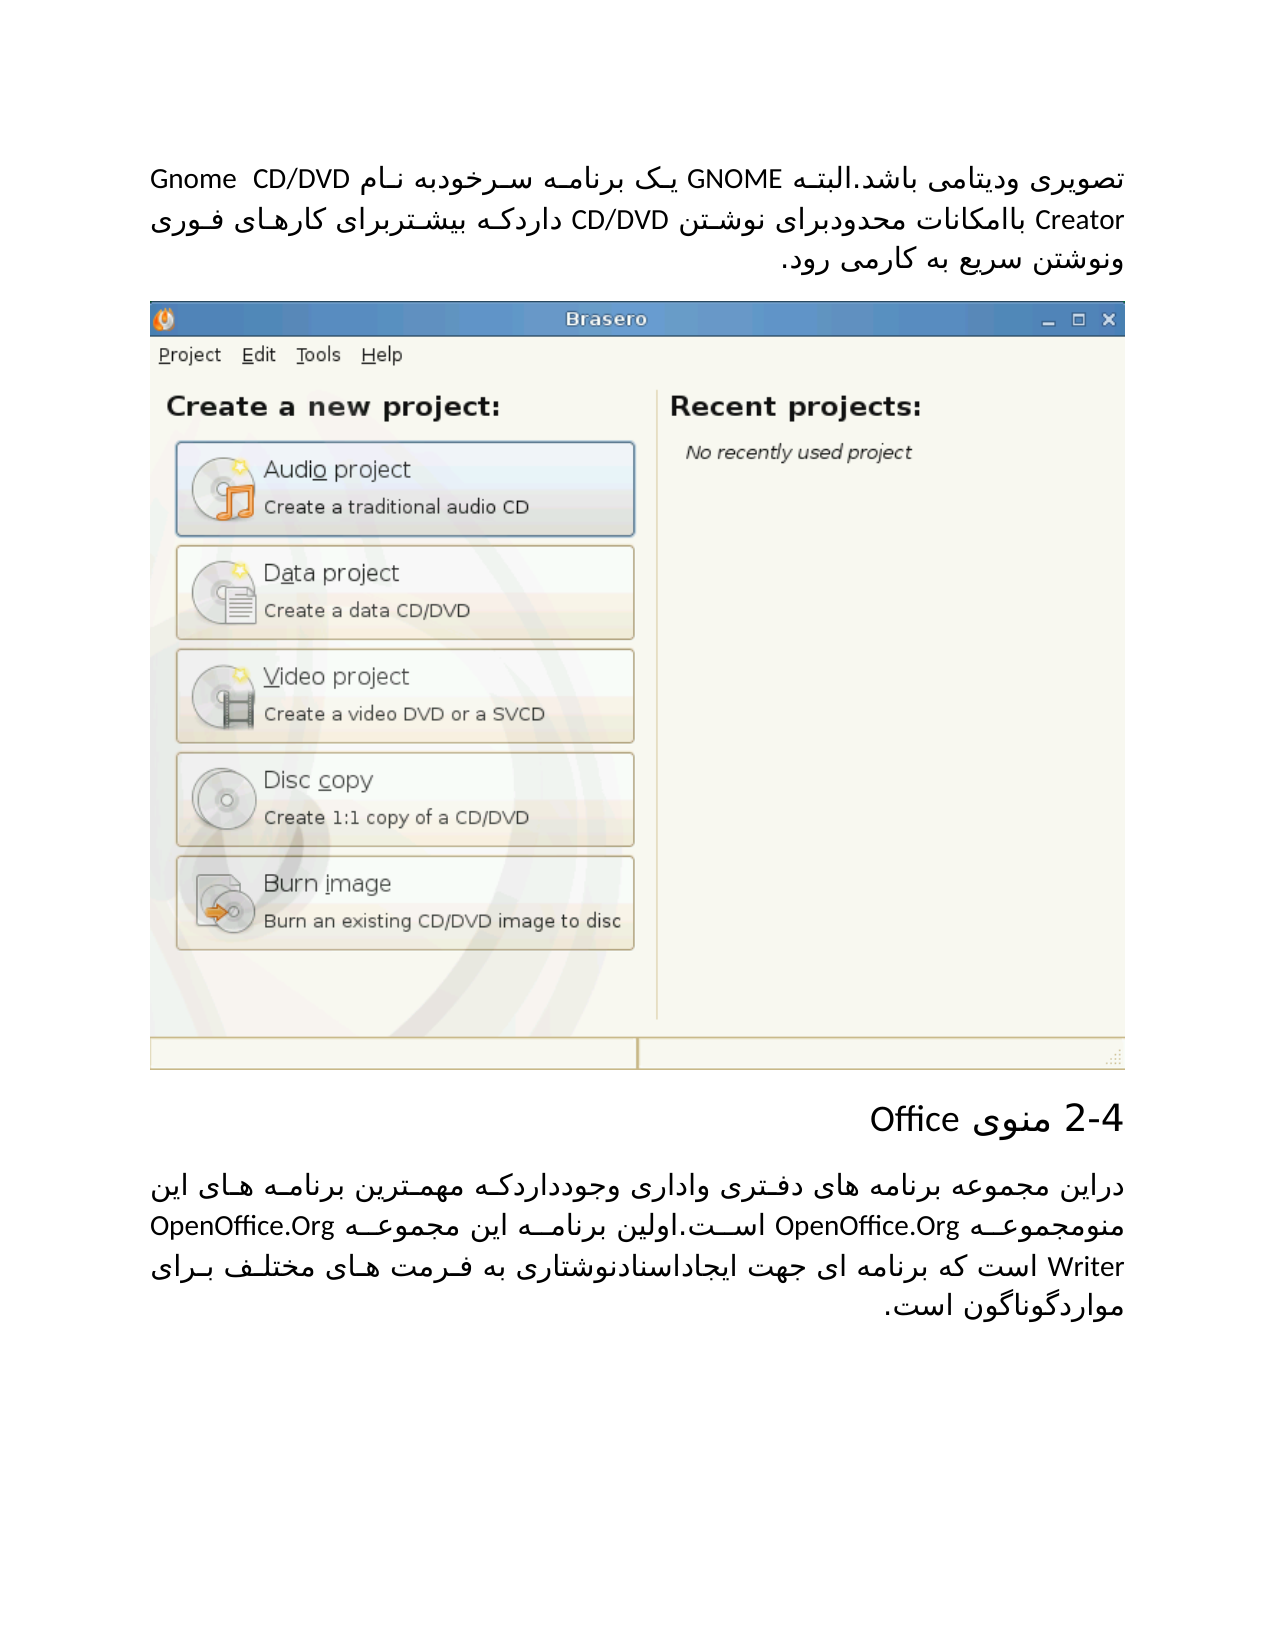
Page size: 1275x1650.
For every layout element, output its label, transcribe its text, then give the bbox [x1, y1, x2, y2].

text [150, 160, 1125, 275]
picture [150, 301, 1125, 1070]
text 2-4 منوی Office [150, 1094, 1125, 1140]
text دراین مجموعه برنامه های دفتری واداری وجودداردکه مهمترین برنامه های این منومجموعه OpenOffice.Org است.اولین برنامه این مجموعه OpenOffice.Org Writer است که برنامه ای جهت ایجاداسنادنوشتاری به فرمت های مختلف برای مواردگوناگون است. [150, 1168, 1125, 1322]
